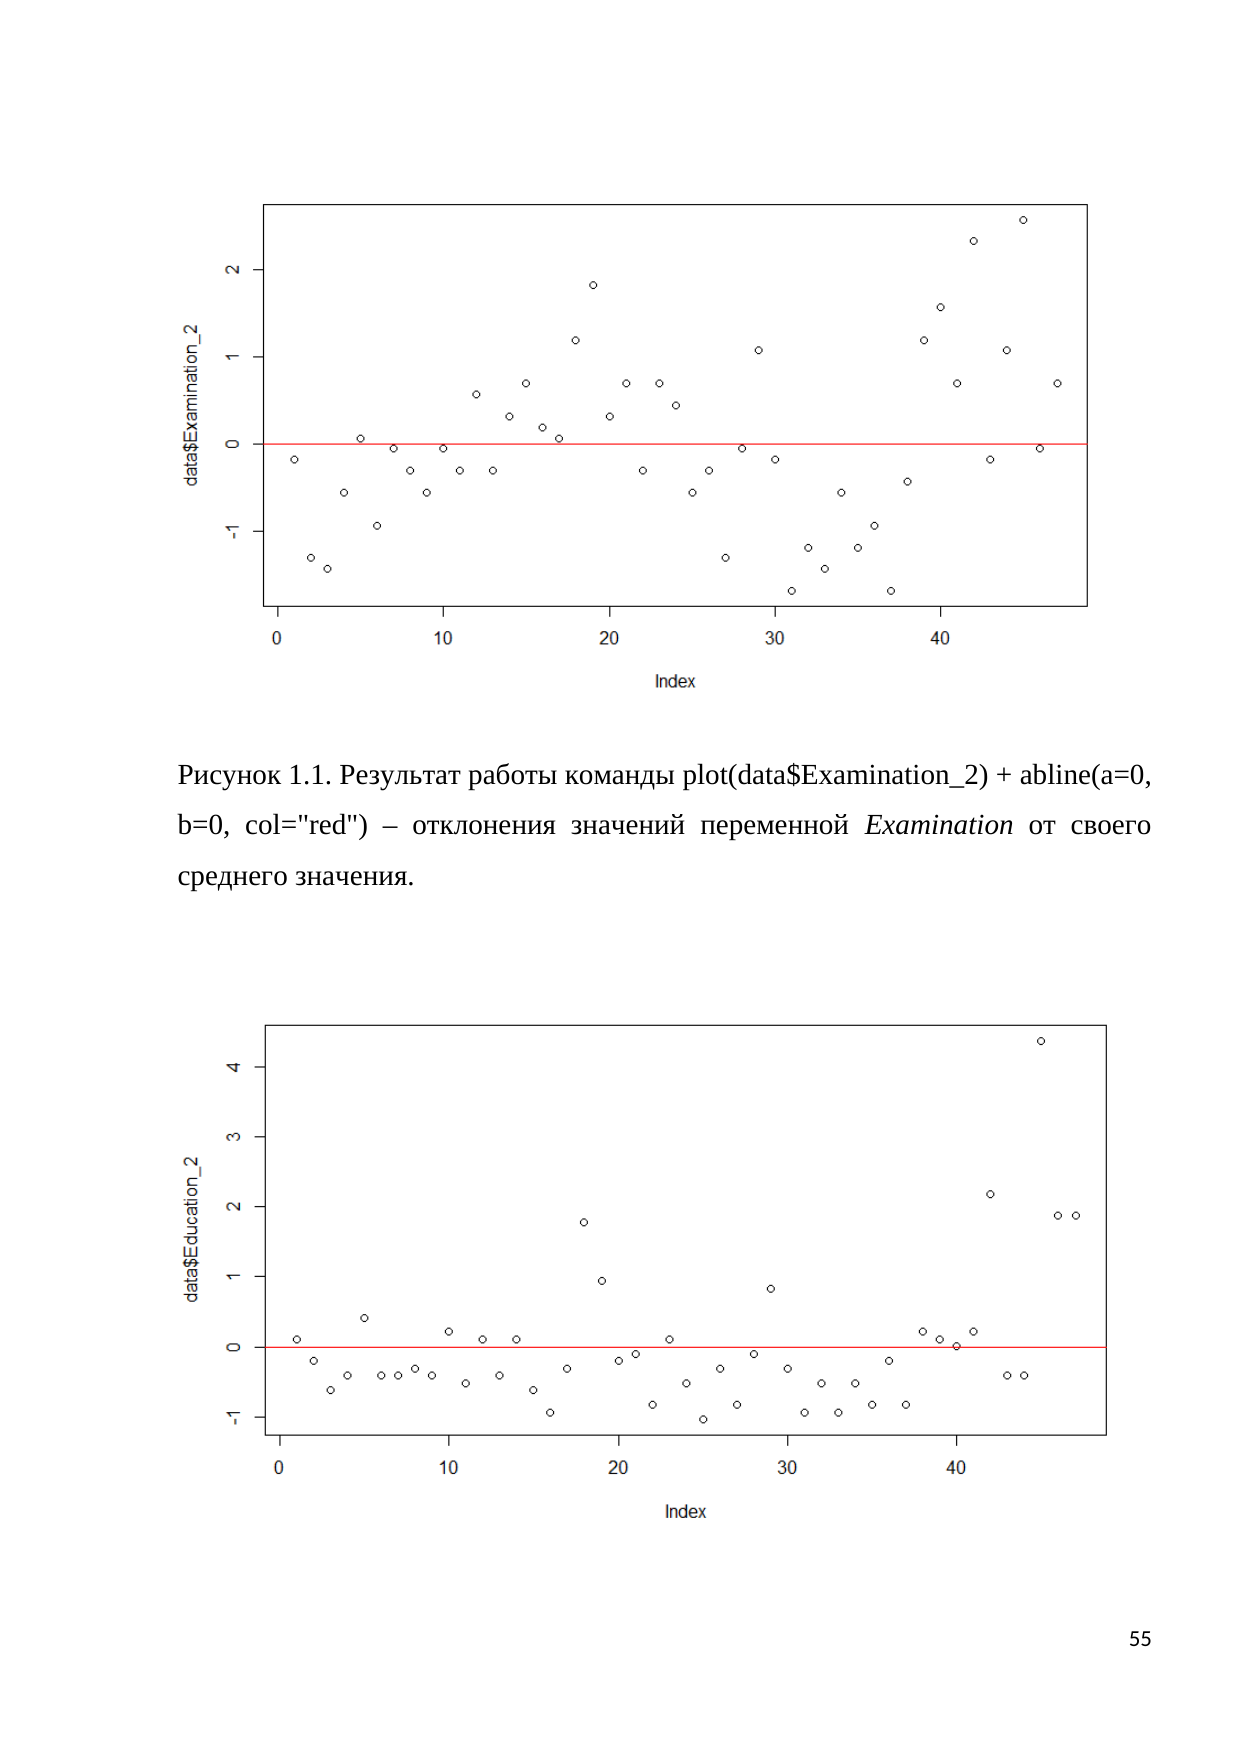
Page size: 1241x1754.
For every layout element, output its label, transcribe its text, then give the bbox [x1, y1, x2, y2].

text Рисунок 1.1. Результат работы команды plot(data$Examination_2) + abline(a=0, b=0, col="red") – отклонения значений переменной Examination от своего среднего значения. [177, 757, 1152, 891]
picture [177, 118, 1132, 714]
picture [177, 937, 1152, 1545]
